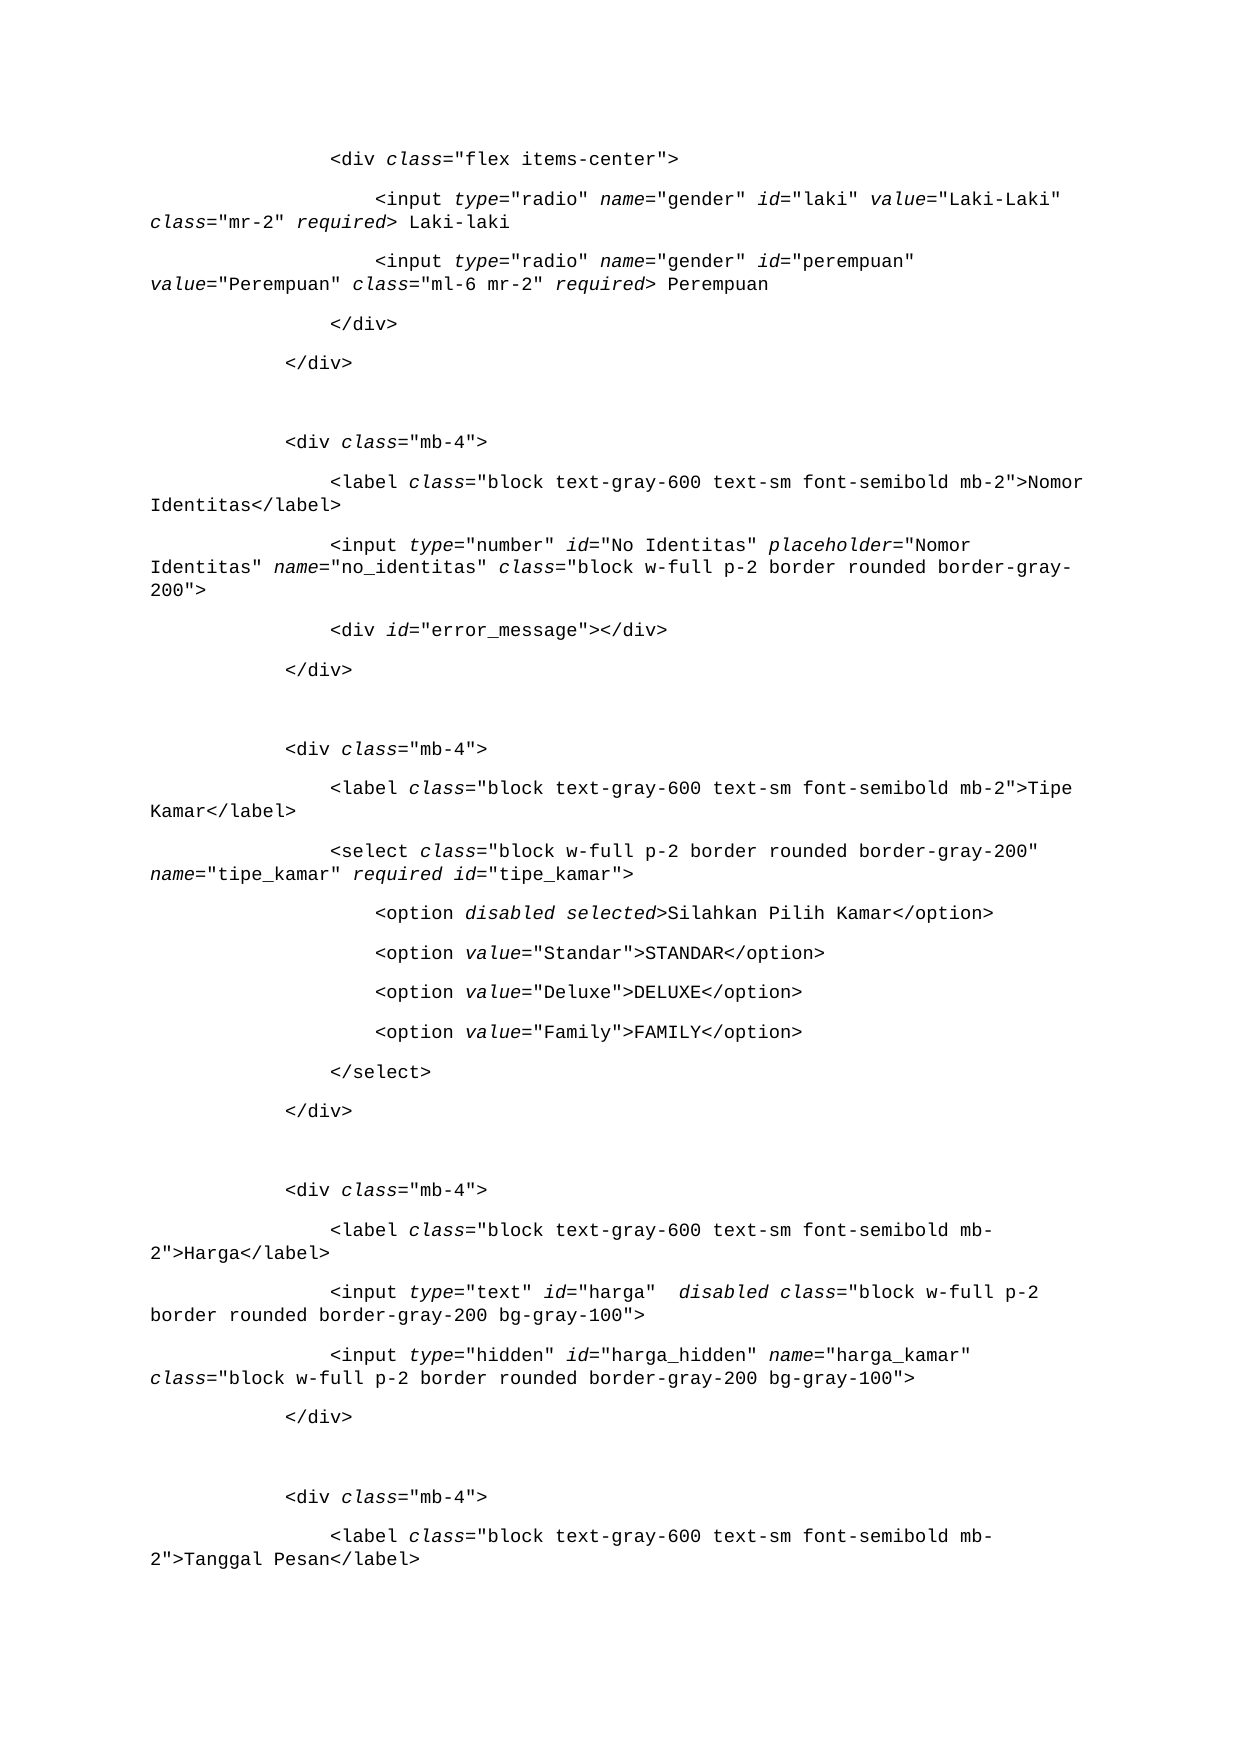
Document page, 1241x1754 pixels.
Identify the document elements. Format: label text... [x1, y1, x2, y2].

text <div id="error_message"></div> [150, 621, 1090, 642]
text <input type="hidden" id="harga_hidden" name="harga_kamar" class="block w-full p-2 border rounded border-gray-200 bg-gray-100"> [150, 1346, 1090, 1390]
text <select class="block w-full p-2 border rounded border-gray-200" name="tipe_kamar" required id="tipe_kamar"> [150, 842, 1090, 886]
text <option disabled selected>Silahkan Pilih Kamar</option> [150, 904, 1090, 925]
text </div> [150, 660, 1090, 682]
text <label class="block text-gray-600 text-sm font-semibold mb-2">Nomor Identitas</label> [150, 473, 1090, 517]
text <div class="mb-4"> [150, 739, 1090, 761]
text </div> [150, 314, 1090, 336]
text <input type="radio" name="gender" id="laki" value="Laki-Laki" class="mr-2" required> Laki-laki [150, 189, 1090, 234]
text </select> [150, 1062, 1090, 1084]
text </div> [150, 1102, 1090, 1123]
text <div class="mb-4"> [150, 1487, 1090, 1509]
text <div class="mb-4"> [150, 1181, 1090, 1202]
text <label class="block text-gray-600 text-sm font-semibold mb-2">Harga</label> [150, 1221, 1090, 1265]
text <input type="text" id="harga" disabled class="block w-full p-2 border rounded border-gray-200 bg-gray-100"> [150, 1283, 1090, 1327]
text <div class="flex items-center"> [150, 150, 1090, 171]
text <option value="Deluxe">DELUXE</option> [150, 983, 1090, 1004]
text </div> [150, 354, 1090, 375]
text <label class="block text-gray-600 text-sm font-semibold mb-2">Tanggal Pesan</label> [150, 1527, 1090, 1571]
text <option value="Standar">STANDAR</option> [150, 944, 1090, 965]
text <div class="mb-4"> [150, 433, 1090, 454]
text <input type="number" id="No Identitas" placeholder="Nomor Identitas" name="no_identitas" class="block w-full p-2 border rounded border-gray-200"> [150, 535, 1090, 602]
text </div> [150, 1408, 1090, 1429]
text <label class="block text-gray-600 text-sm font-semibold mb-2">Tipe Kamar</label> [150, 779, 1090, 823]
text <input type="radio" name="gender" id="perempuan" value="Perempuan" class="ml-6 mr-2" required> Perempuan [150, 252, 1090, 296]
text <option value="Family">FAMILY</option> [150, 1023, 1090, 1044]
